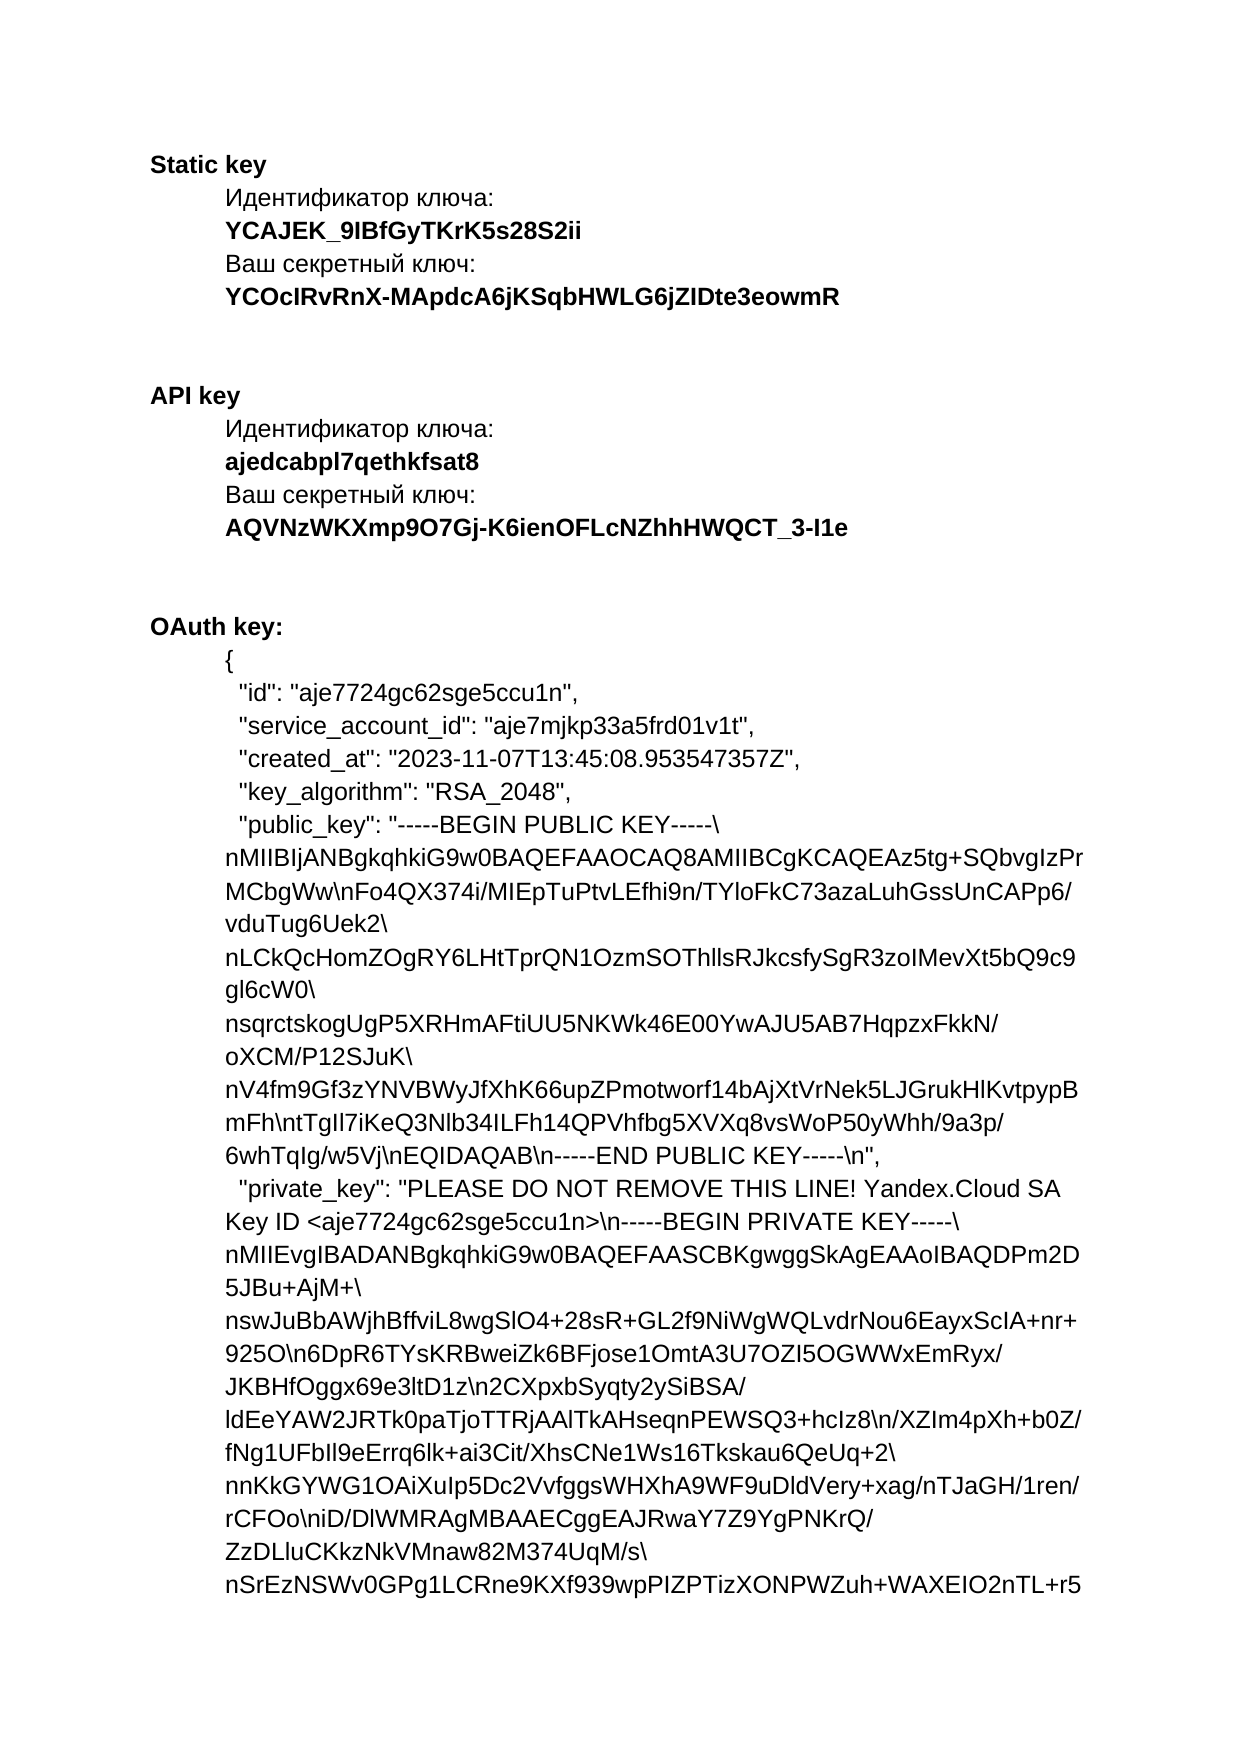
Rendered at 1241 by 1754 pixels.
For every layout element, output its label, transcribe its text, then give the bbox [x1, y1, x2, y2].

text API key [150, 381, 1090, 410]
text Ваш секретный ключ: [225, 249, 1090, 278]
text Идентификатор ключа: [225, 183, 1090, 212]
text "public_key": "-----BEGIN PUBLIC KEY-----\nMIIBIjANBgkqhkiG9w0BAQEFAAOCAQ8AMIIBCgKCAQEAz5tg+SQbvgIzPrMCbgWw\nFo4QX374i/MIEpTuPtvLEfhi9n/TYloFkC73azaLuhGssUnCAPp6/vduTug6Uek2\nLCkQcHomZOgRY6LHtTprQN1OzmSOThllsRJkcsfySgR3zoIMevXt5bQ9c9gl6cW0\nsqrctskogUgP5XRHmAFtiUU5NKWk46E00YwAJU5AB7HqpzxFkkN/oXCM/P12SJuK\nV4fm9Gf3zYNVBWyJfXhK66upZPmotworf14bAjXtVrNek5LJGrukHlKvtpypBmFh\ntTgIl7iKeQ3Nlb34ILFh14QPVhfbg5XVXq8vsWoP50yWhh/9a3p/6whTqIg/w5Vj\nEQIDAQAB\n-----END PUBLIC KEY-----\n", [225, 810, 1090, 1169]
text OAuth key: [150, 612, 1090, 641]
text "key_algorithm": "RSA_2048", [225, 777, 1090, 806]
text Ваш секретный ключ: [225, 480, 1090, 509]
text { [225, 645, 1090, 674]
text "created_at": "2023-11-07T13:45:08.953547357Z", [225, 744, 1090, 773]
text AQVNzWKXmp9O7Gj-K6ienOFLcNZhhHWQCT_3-I1e [225, 513, 1090, 542]
text Static key [150, 150, 1090, 179]
text Идентификатор ключа: [225, 414, 1090, 443]
text ajedcabpl7qethkfsat8 [225, 447, 1090, 476]
text YCOcIRvRnX-MApdcA6jKSqbHWLG6jZIDte3eowmR [225, 282, 1090, 311]
text "service_account_id": "aje7mjkp33a5frd01v1t", [225, 711, 1090, 740]
text "id": "aje7724gc62sge5ccu1n", [225, 678, 1090, 707]
text YCAJEK_9IBfGyTKrK5s28S2ii [225, 216, 1090, 245]
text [225, 1174, 1090, 1599]
